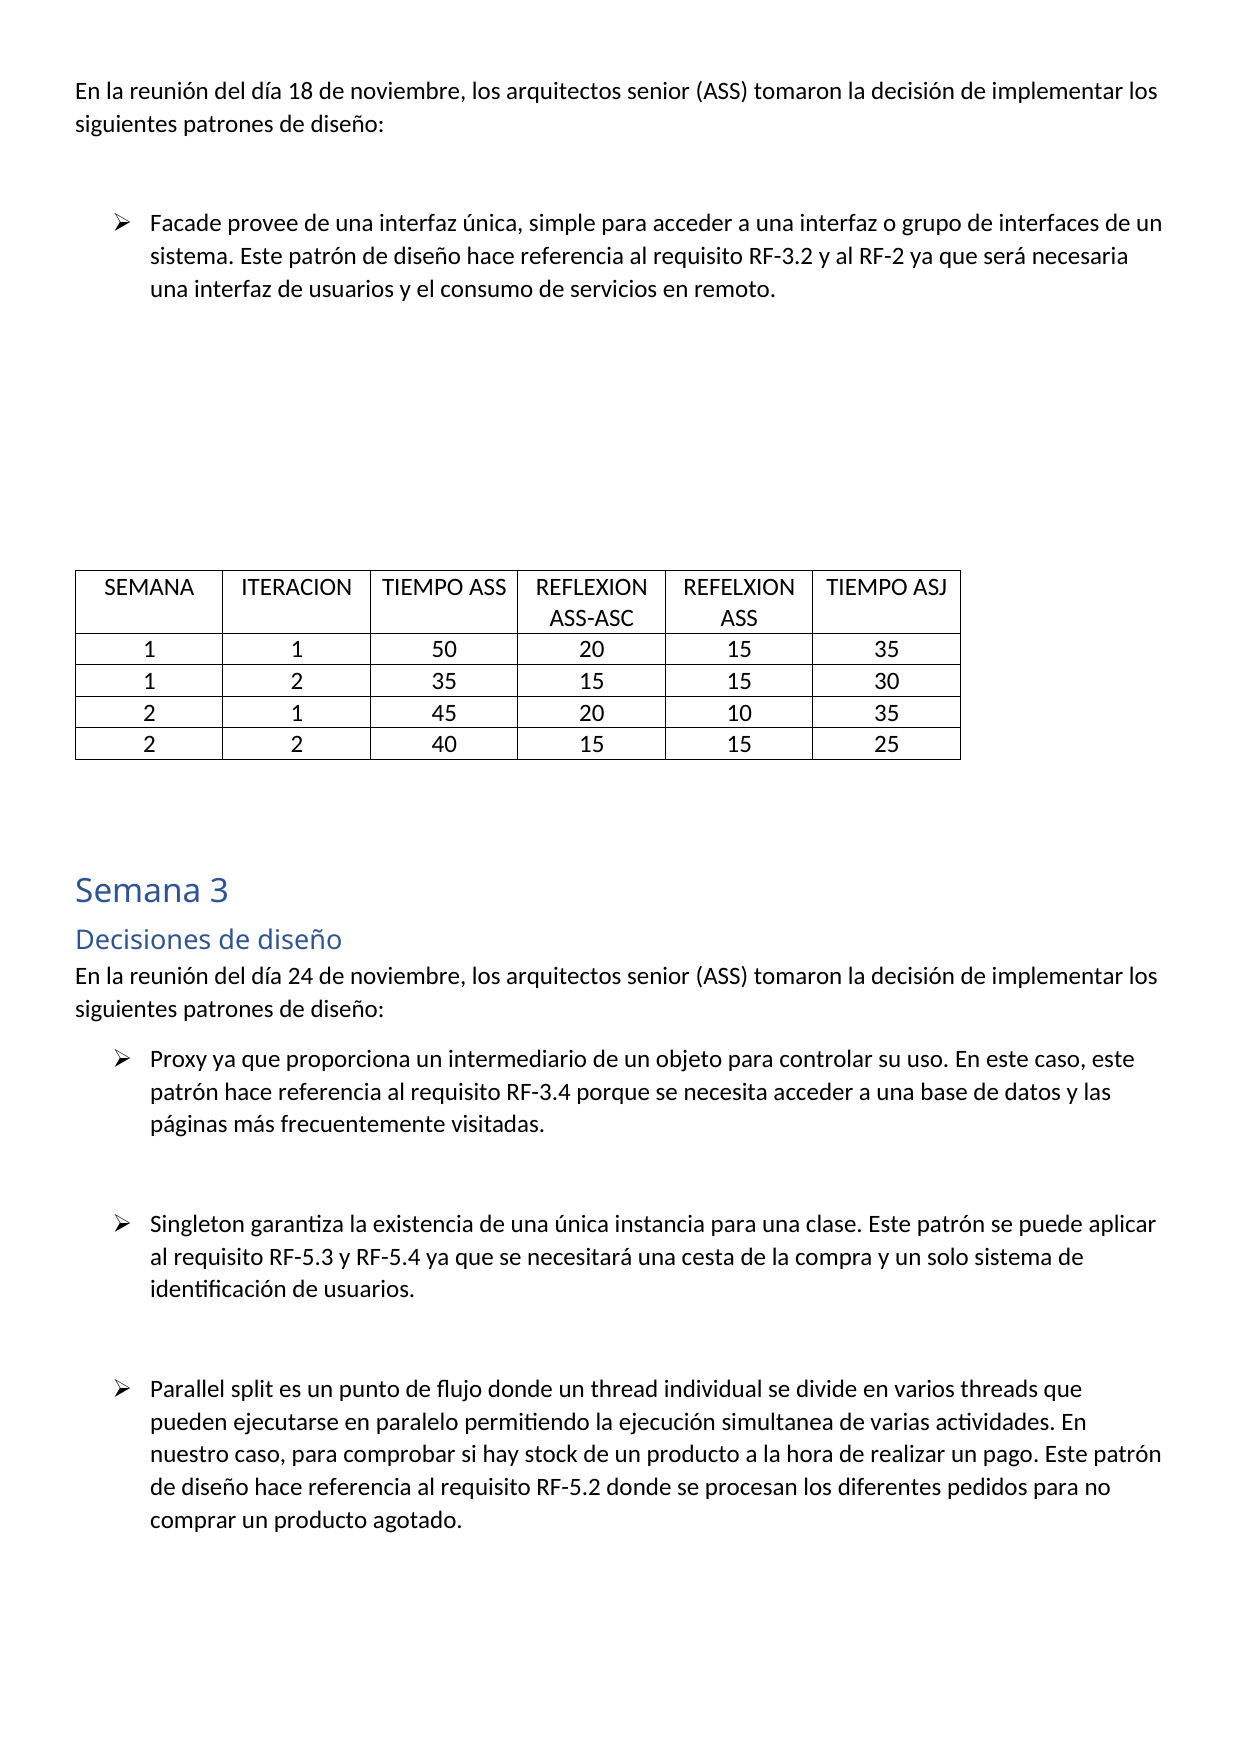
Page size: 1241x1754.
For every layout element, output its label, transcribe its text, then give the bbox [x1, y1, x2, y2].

table_cell 2 [223, 665, 370, 696]
table_cell 20 [518, 697, 665, 727]
list Singleton garantiza la existencia de una única instancia para una clase. Este patrón se puede aplicar al requisito RF-5.3 y RF-5.4 ya que se necesitará una cesta de la compra y un solo sistema de identificación de usuarios. [112, 1208, 1165, 1304]
subtitle Decisiones de diseño [75, 920, 1165, 957]
table_cell 10 [666, 697, 812, 727]
table_cell 45 [371, 697, 517, 727]
list Parallel split es un punto de flujo donde un thread individual se divide en varios threads que pueden ejecutarse en paralelo permitiendo la ejecución simultanea de varias actividades. En nuestro caso, para comprobar si hay stock de un producto a la hora de realizar un pago. Este patrón de diseño hace referencia al requisito RF-5.2 donde se procesan los diferentes pedidos para no comprar un producto agotado. [112, 1373, 1165, 1535]
table_cell 30 [813, 665, 960, 696]
table_cell 20 [518, 634, 665, 664]
table_cell 35 [813, 634, 960, 664]
table_cell 15 [666, 728, 812, 759]
table_cell 35 [371, 665, 517, 696]
text En la reunión del día 24 de noviembre, los arquitectos senior (ASS) tomaron la decisión de implementar los siguientes patrones de diseño: [75, 960, 1165, 1024]
table_header TIEMPO ASS [371, 571, 517, 632]
table_cell 15 [518, 665, 665, 696]
table_header REFELXION ASS [666, 571, 812, 632]
table_cell 1 [223, 634, 370, 664]
table_header TIEMPO ASJ [813, 571, 960, 632]
table_cell 2 [223, 728, 370, 759]
table_cell 35 [813, 697, 960, 727]
table_cell 15 [666, 665, 812, 696]
table_cell 1 [223, 697, 370, 727]
table_cell 2 [76, 697, 222, 727]
table_cell 50 [371, 634, 517, 664]
table_cell 2 [76, 728, 222, 759]
subtitle Semana 3 [75, 867, 1165, 913]
table_cell 1 [76, 665, 222, 696]
list Proxy ya que proporciona un intermediario de un objeto para controlar su uso. En este caso, este patrón hace referencia al requisito RF-3.4 porque se necesita acceder a una base de datos y las páginas más frecuentemente visitadas. [112, 1043, 1165, 1139]
table_header SEMANA [76, 571, 222, 632]
list Facade provee de una interfaz única, simple para acceder a una interfaz o grupo de interfaces de un sistema. Este patrón de diseño hace referencia al requisito RF-3.2 y al RF-2 ya que será necesaria una interfaz de usuarios y el consumo de servicios en remoto. [112, 207, 1165, 303]
table_cell 25 [813, 728, 960, 759]
text En la reunión del día 18 de noviembre, los arquitectos senior (ASS) tomaron la decisión de implementar los siguientes patrones de diseño: [75, 75, 1165, 138]
table_cell 15 [666, 634, 812, 664]
table_cell 40 [371, 728, 517, 759]
table_header ITERACION [223, 571, 370, 632]
table_cell 15 [518, 728, 665, 759]
table_header REFLEXION ASS-ASC [518, 571, 665, 632]
table_cell 1 [76, 634, 222, 664]
